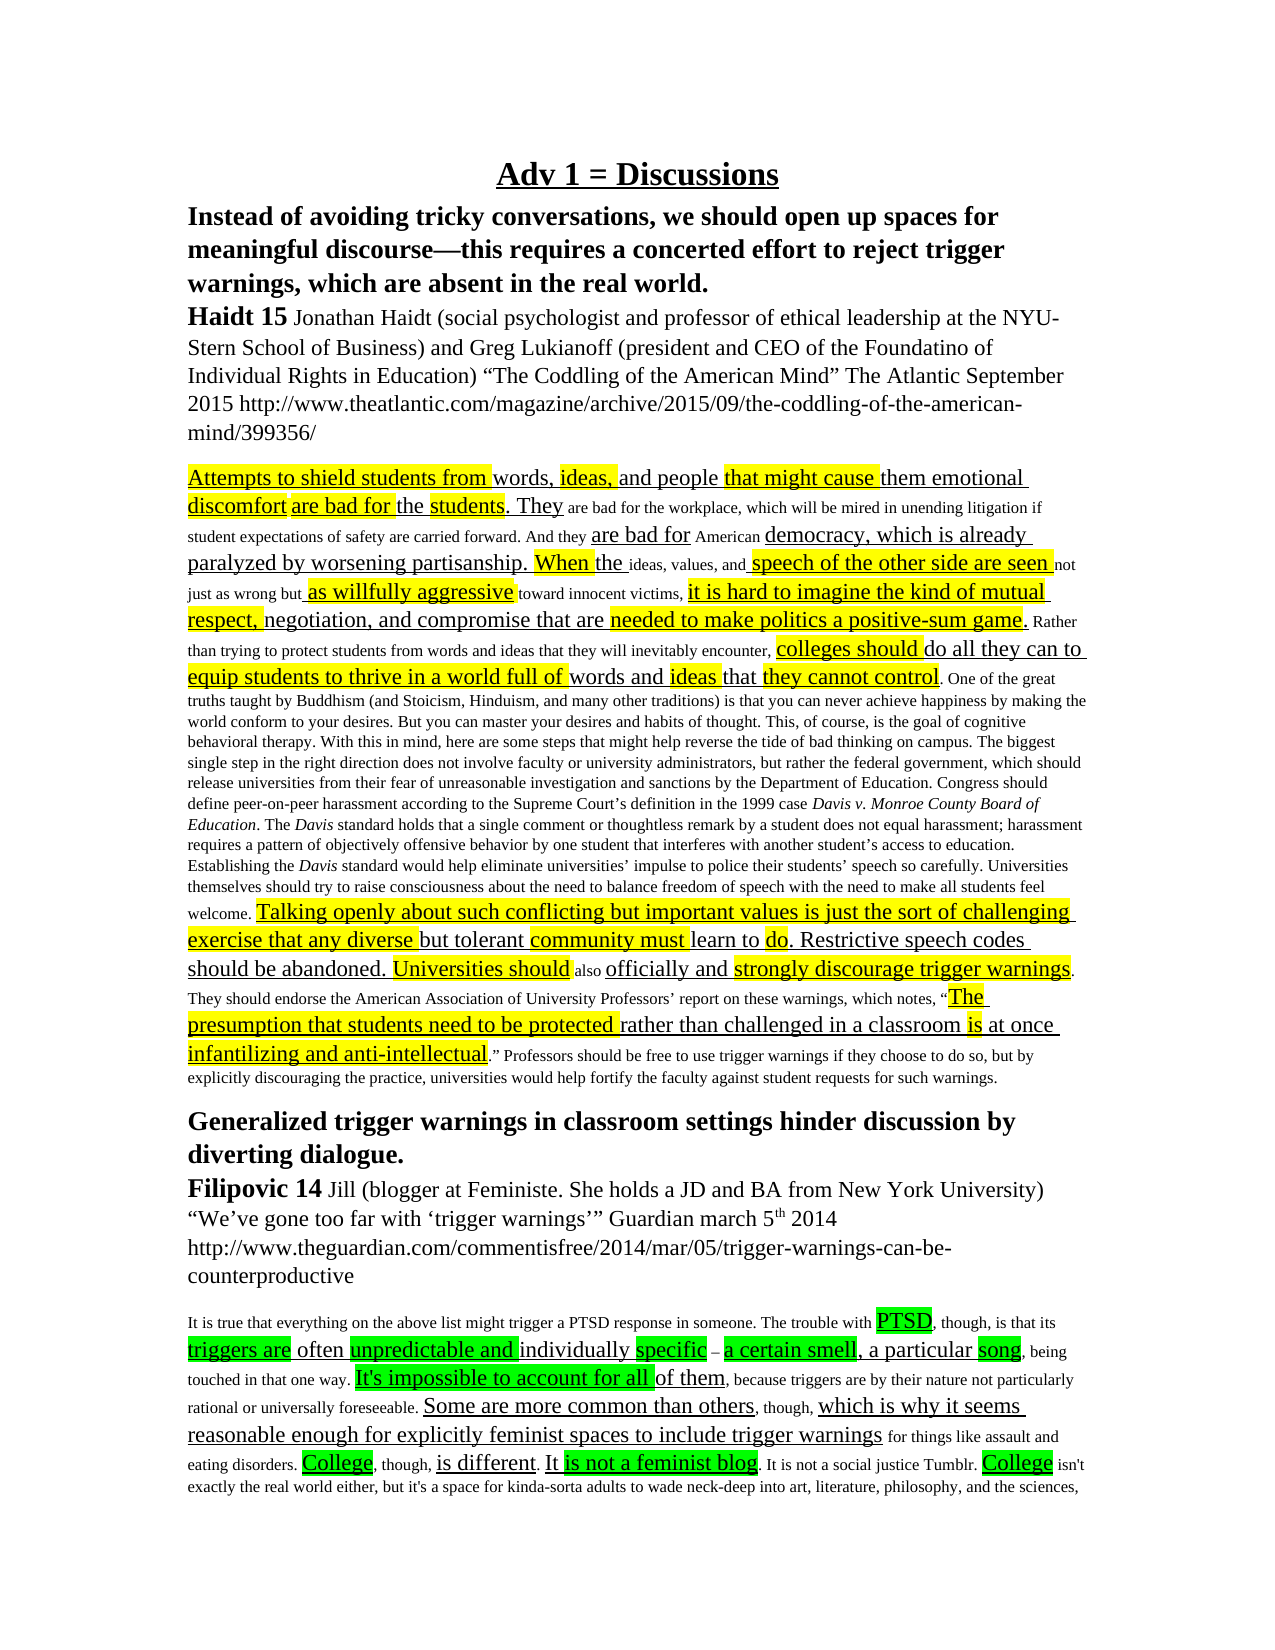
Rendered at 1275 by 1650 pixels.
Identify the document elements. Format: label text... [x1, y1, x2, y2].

subtitle Generalized trigger warnings in classroom settings hinder discussion by diverting dialogue. [187, 1105, 1087, 1170]
subtitle Instead of avoiding tricky conversations, we should open up spaces for meaningful discourse—this requires a concerted effort to reject trigger warnings, which are absent in the real world. [187, 200, 1087, 298]
text Attempts to shield students from words, ideas, and people that might cause them emotional discomfort are bad for the students. They are bad for the workplace, which will be mired in unending litigation if student expectations of safety are carried forward. And they are bad for American democracy, which is already paralyzed by worsening partisanship. When the ideas, values, and speech of the other side are seen not just as wrong but as willfully aggressive toward innocent victims, it is hard to imagine the kind of mutual respect, negotiation, and compromise that are needed to make politics a positive-sum game. Rather than trying to protect students from words and ideas that they will inevitably encounter, colleges should do all they can to equip students to thrive in a world full of words and ideas that they cannot control. One of the great truths taught by Buddhism (and Stoicism, Hinduism, and many other traditions) is that you can never achieve happiness by making the world conform to your desires. But you can master your desires and habits of thought. This, of course, is the goal of cognitive behavioral therapy. With this in mind, here are some steps that might help reverse the tide of bad thinking on campus. The biggest single step in the right direction does not involve faculty or university administrators, but rather the federal government, which should release universities from their fear of unreasonable investigation and sanctions by the Department of Education. Congress should define peer-on-peer harassment according to the Supreme Court’s definition in the 1999 case Davis v. Monroe County Board of Education. The Davis standard holds that a single comment or thoughtless remark by a student does not equal harassment; harassment requires a pattern of objectively offensive behavior by one student that interferes with another student’s access to education. Establishing the Davis standard would help eliminate universities’ impulse to police their students’ speech so carefully. Universities themselves should try to raise consciousness about the need to balance freedom of speech with the need to make all students feel welcome. Talking openly about such conflicting but important values is just the sort of challenging exercise that any diverse but tolerant community must learn to do. Restrictive speech codes should be abandoned. Universities should also officially and strongly discourage trigger warnings. They should endorse the American Association of University Professors’ report on these warnings, which notes, “The presumption that students need to be protected rather than challenged in a classroom is at once infantilizing and anti-intellectual.” Professors should be free to use trigger warnings if they choose to do so, but by explicitly discouraging the practice, universities would help fortify the faculty against student requests for such warnings. [187, 464, 1087, 1087]
subtitle Adv 1 = Discussions [187, 154, 1087, 192]
text Haidt 15 Jonathan Haidt (social psychologist and professor of ethical leadership at the NYU-Stern School of Business) and Greg Lukianoff (president and CEO of the Foundatino of Individual Rights in Education) “The Coddling of the American Mind” The Atlantic September 2015 http://www.theatlantic.com/magazine/archive/2015/09/the-coddling-of-the-american-mind/399356/ [187, 300, 1087, 445]
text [187, 1307, 1087, 1496]
text Filipovic 14 Jill (blogger at Feministe. She holds a JD and BA from New York University) “We’ve gone too far with ‘trigger warnings’” Guardian march 5th 2014 http://www.theguardian.com/commentisfree/2014/mar/05/trigger-warnings-can-be-counterproductive [187, 1172, 1087, 1288]
